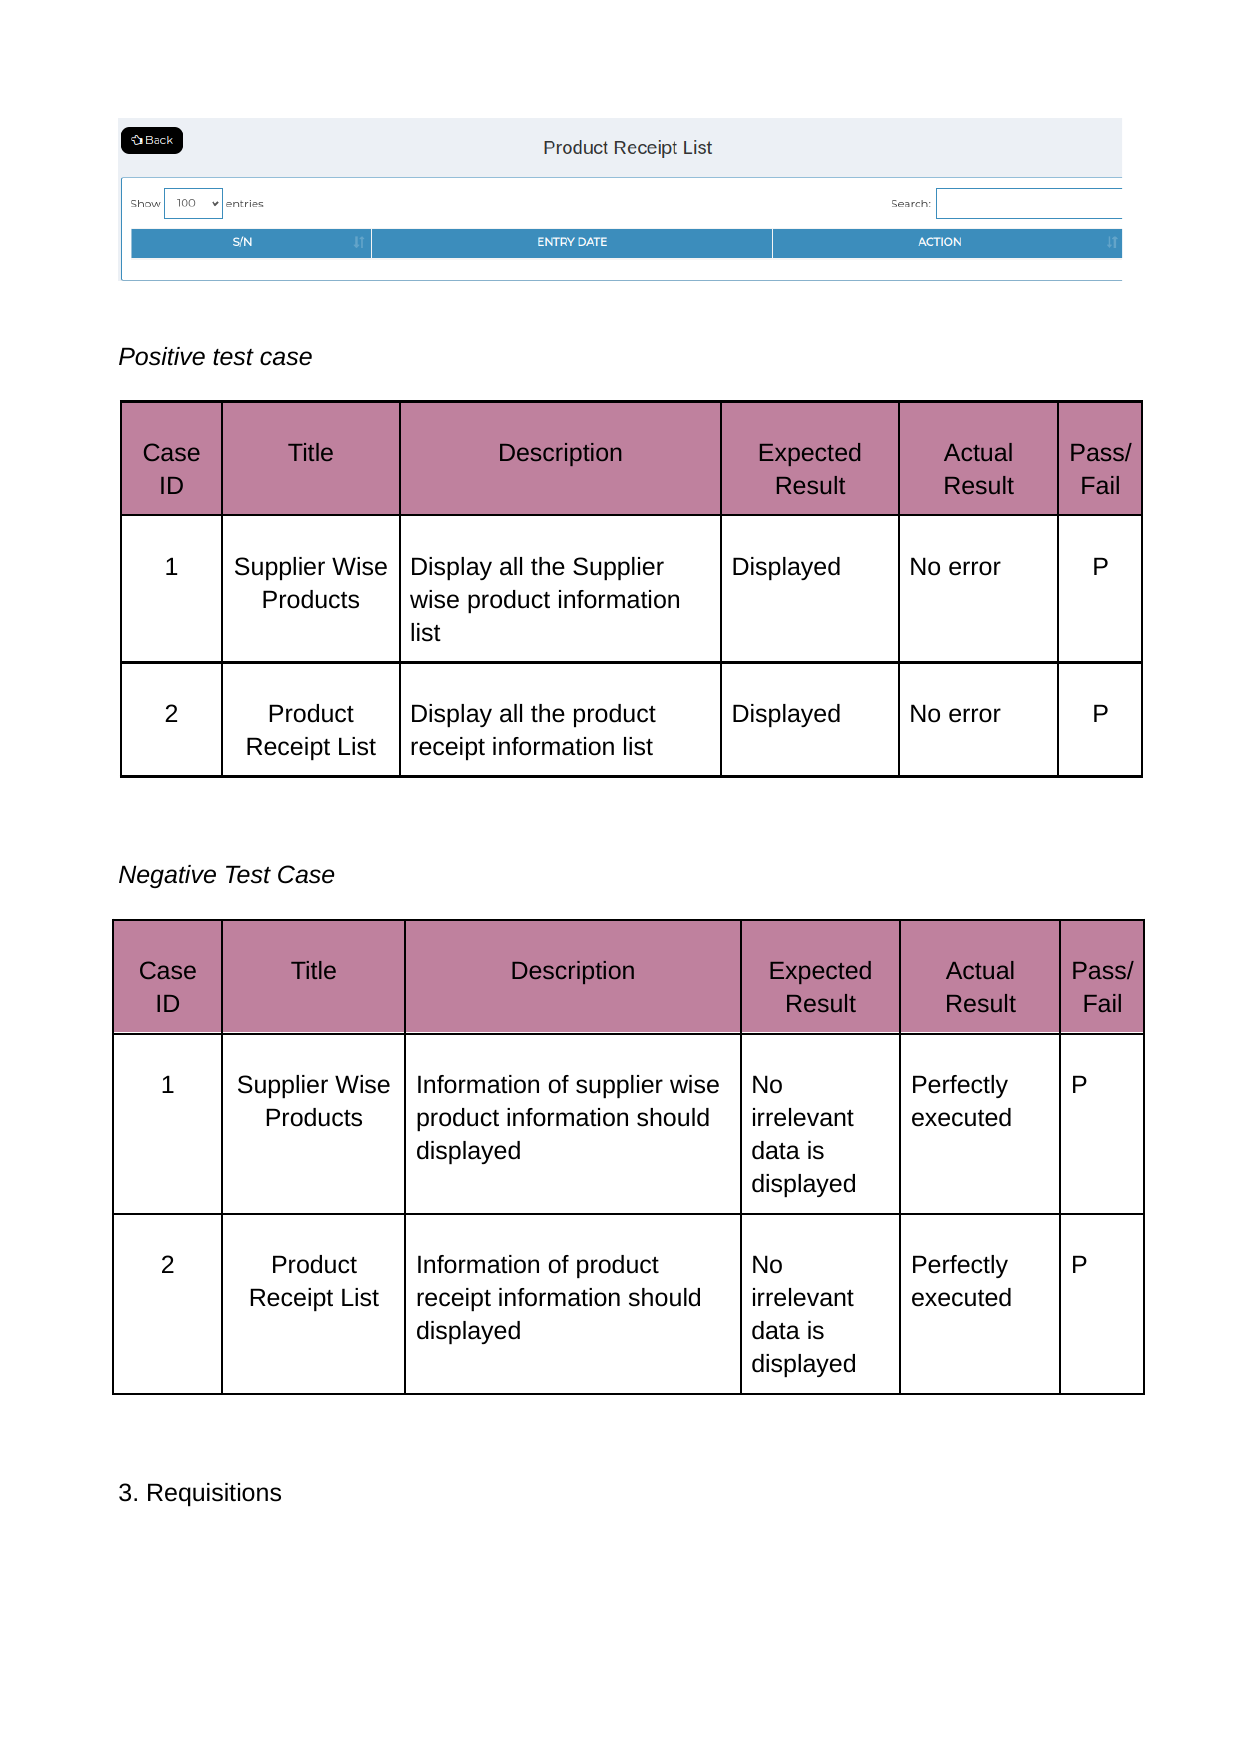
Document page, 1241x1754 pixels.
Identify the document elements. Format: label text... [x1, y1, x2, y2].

table_header Description [401, 403, 720, 514]
text Positive test case [118, 342, 1122, 371]
table_header Case ID [114, 921, 221, 1032]
table_cell 1 [114, 1035, 221, 1212]
table_cell P [1061, 1035, 1143, 1212]
table_cell Supplier Wise Products [223, 516, 399, 661]
table_cell Product Receipt List [223, 664, 399, 775]
table_header Actual Result [900, 403, 1057, 514]
text 3. Requisitions [118, 1477, 1122, 1506]
table_header Title [223, 921, 404, 1032]
table_cell 1 [122, 516, 221, 661]
table_cell No irrelevant data is displayed [742, 1035, 899, 1212]
table_cell Display all the Supplier wise product information list [401, 516, 720, 661]
table_header Title [223, 403, 399, 514]
table_header Pass/Fail [1061, 921, 1143, 1032]
table_header Description [406, 921, 740, 1032]
table_header Expected Result [722, 403, 898, 514]
table_cell Display all the product receipt information list [401, 664, 720, 775]
table_cell Information of product receipt information should displayed [406, 1215, 740, 1392]
table_cell 2 [114, 1215, 221, 1392]
table_cell P [1061, 1215, 1143, 1392]
table_header Case ID [122, 403, 221, 514]
table_header Expected Result [742, 921, 899, 1032]
table_cell Information of supplier wise product information should displayed [406, 1035, 740, 1212]
text Negative Test Case [118, 860, 1122, 889]
table_cell Perfectly executed [901, 1035, 1059, 1212]
table_cell Product Receipt List [223, 1215, 404, 1392]
table_cell P [1059, 516, 1141, 661]
table_cell Displayed [722, 516, 898, 661]
picture [118, 118, 1123, 281]
table_cell Supplier Wise Products [223, 1035, 404, 1212]
table_cell No irrelevant data is displayed [742, 1215, 899, 1392]
table_header Pass/Fail [1059, 403, 1141, 514]
table_cell No error [900, 516, 1057, 661]
table_cell P [1059, 664, 1141, 775]
table_cell Displayed [722, 664, 898, 775]
table_cell 2 [122, 664, 221, 775]
table_cell Perfectly executed [901, 1215, 1059, 1392]
table_header Actual Result [901, 921, 1059, 1032]
table_cell No error [900, 664, 1057, 775]
